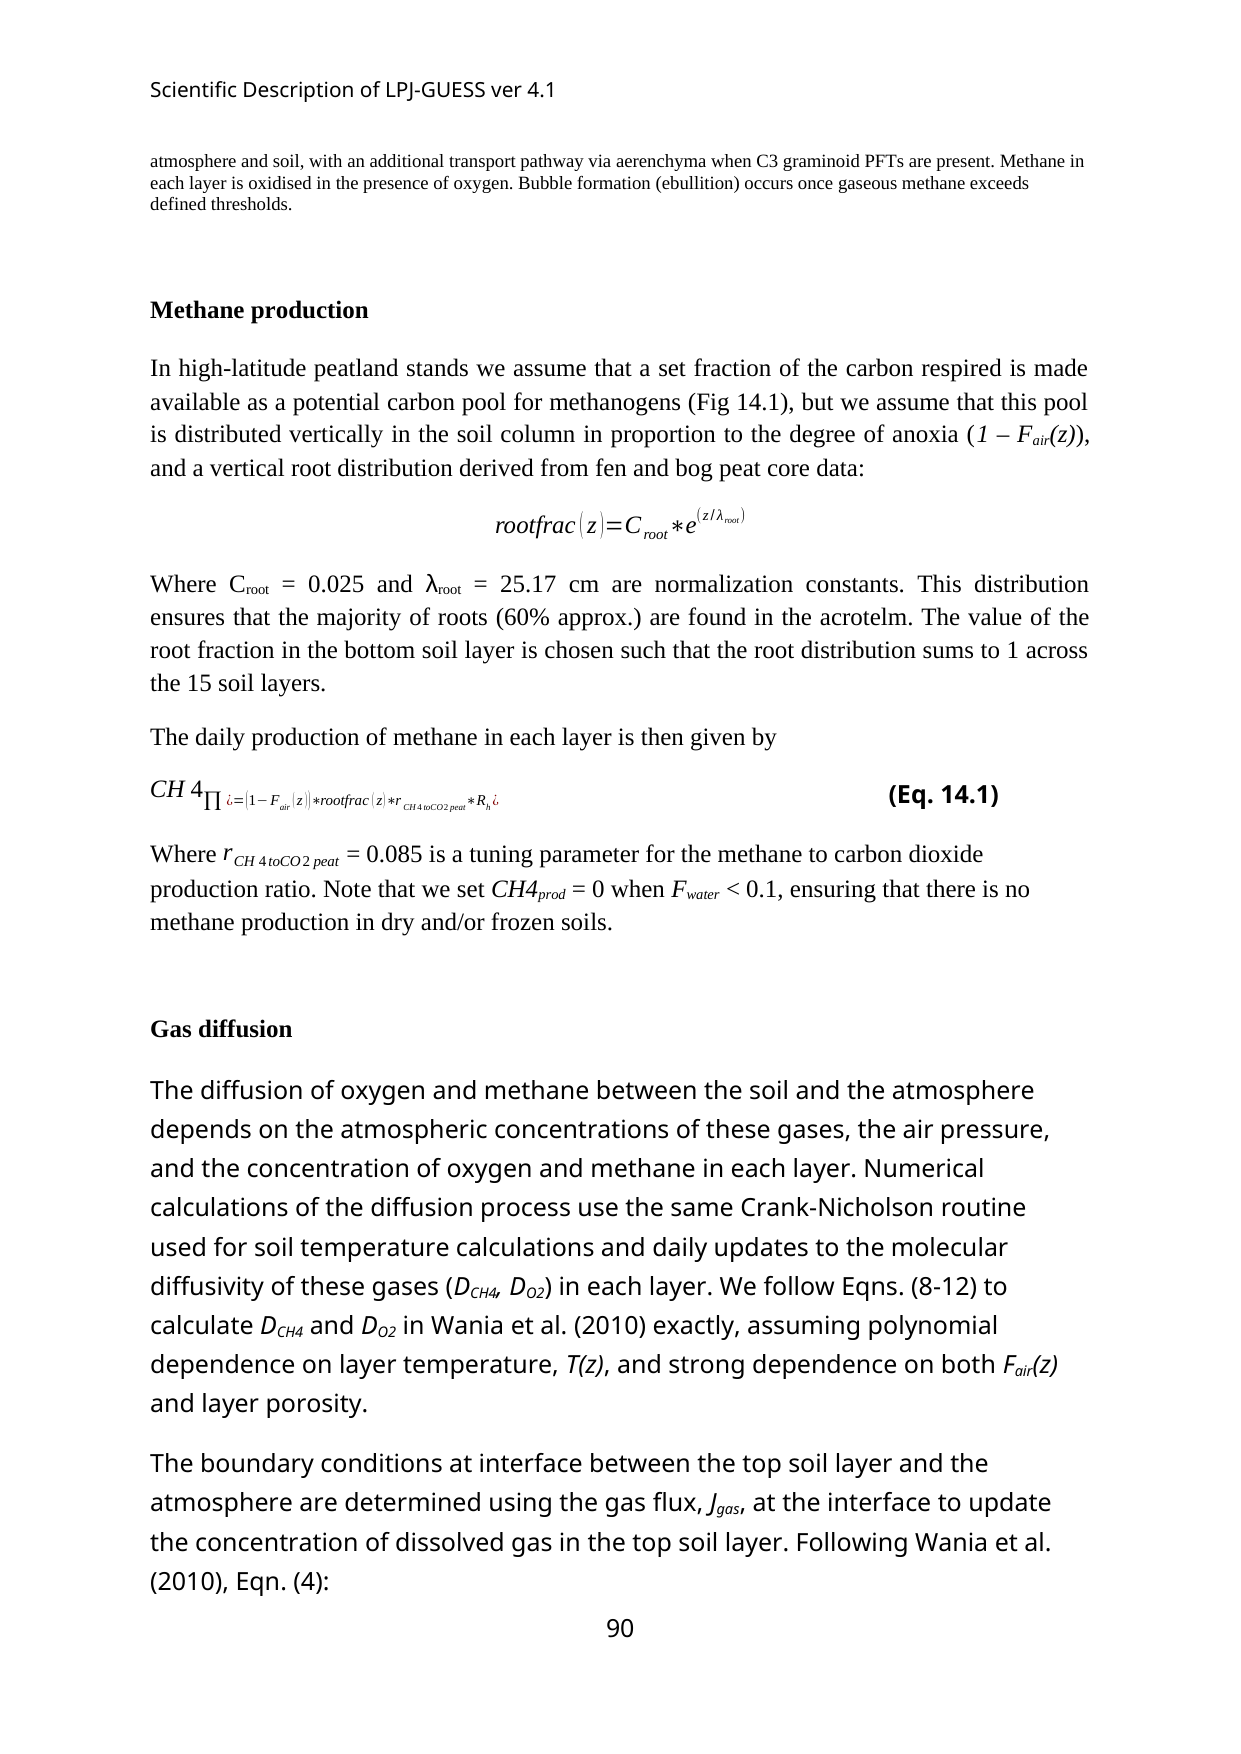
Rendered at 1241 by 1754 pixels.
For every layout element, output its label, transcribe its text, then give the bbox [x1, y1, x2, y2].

text Where = 0.085 is a tuning parameter for the methane to carbon dioxide production ratio. Note that we set CH4prod = 0 when Fwater < 0.1, ensuring that there is no methane production in dry and/or frozen soils. [150, 838, 1090, 936]
text In high-latitude peatland stands we assume that a set fraction of the carbon respired is made available as a potential carbon pool for methanogens (Fig 14.1), but we assume that this pool is distributed vertically in the soil column in proportion to the degree of anoxia (1 – Fair(z)), and a vertical root distribution derived from fen and bog peat core data: [150, 353, 1090, 481]
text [150, 150, 1090, 215]
text Where Croot = 0.025 and λroot = 25.17 cm are normalization constants. This distribution ensures that the majority of roots (60% approx.) are found in the acrotelm. The value of the root fraction in the bottom soil layer is chosen such that the root distribution sums to 1 across the 15 soil layers. [150, 568, 1090, 696]
text The boundary conditions at interface between the top soil layer and the atmosphere are determined using the gas ﬂux, Jgas, at the interface to update the concentration of dissolved gas in the top soil layer. Following Wania et al. (2010), Eqn. (4): [150, 1446, 1090, 1597]
text The daily production of methane in each layer is then given by [150, 722, 1090, 750]
text (Eq. 14.1) [150, 775, 1090, 812]
subtitle Methane production [150, 296, 1090, 324]
subtitle Gas diffusion [150, 1014, 1090, 1043]
text The diffusion of oxygen and methane between the soil and the atmosphere depends on the atmospheric concentrations of these gases, the air pressure, and the concentration of oxygen and methane in each layer. Numerical calculations of the diffusion process use the same Crank-Nicholson routine used for soil temperature calculations and daily updates to the molecular diffusivity of these gases (DCH4, DO2) in each layer. We follow Eqns. (8-12) to calculate DCH4 and DO2 in Wania et al. (2010) exactly, assuming polynomial dependence on layer temperature, T(z), and strong dependence on both Fair(z) and layer porosity. [150, 1072, 1090, 1420]
